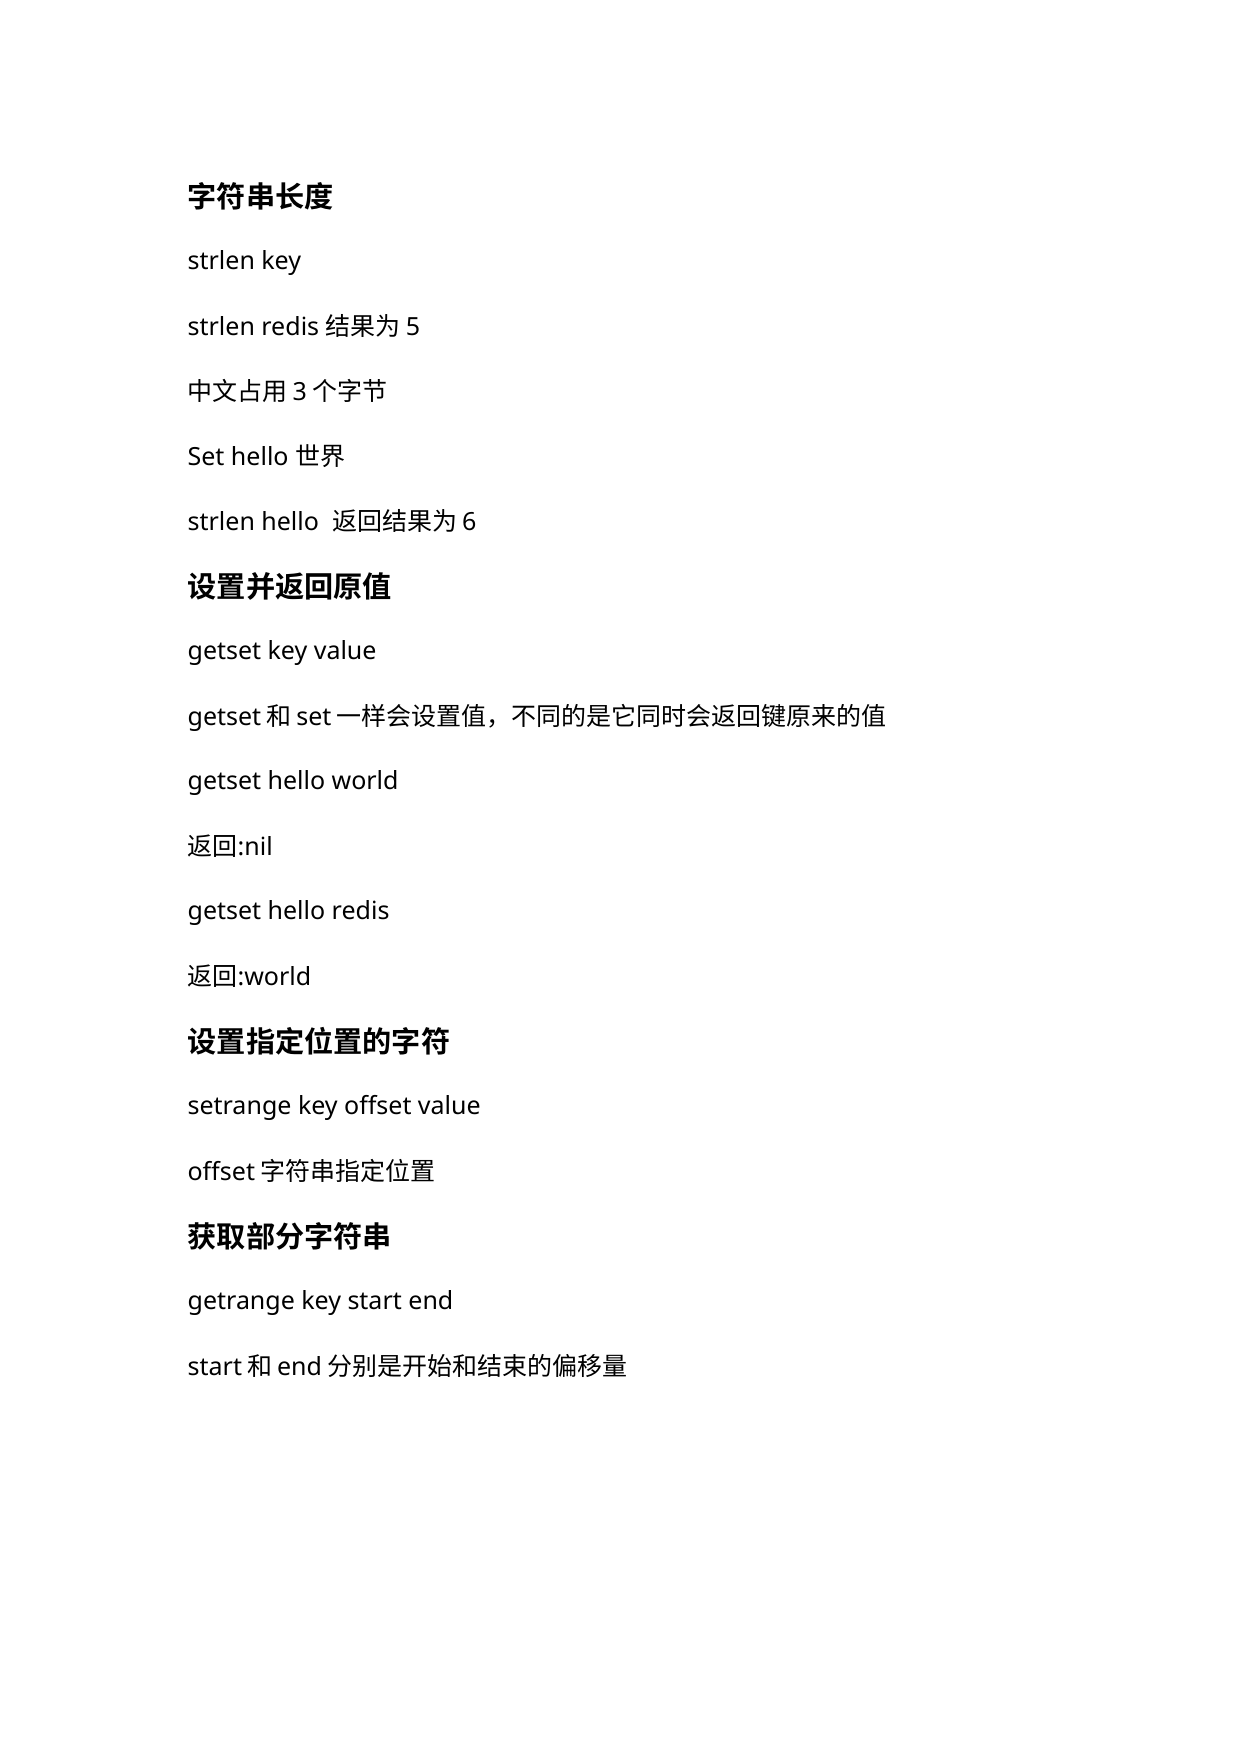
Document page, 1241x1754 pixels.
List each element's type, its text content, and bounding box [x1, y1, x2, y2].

text setrange key offset value [187, 1072, 1053, 1137]
text strlen redis 结果为5 [187, 292, 1053, 357]
text 设置并返回原值 [187, 552, 1053, 617]
text getset hello world [187, 747, 1053, 812]
text 字符串长度 [187, 162, 1053, 227]
text start和end分别是开始和结束的偏移量 [187, 1332, 1053, 1397]
text getrange key start end [187, 1267, 1053, 1332]
text 返回:world [187, 942, 1053, 1007]
text 中文占用3个字节 [187, 357, 1053, 422]
text 返回:nil [187, 812, 1053, 877]
text offset字符串指定位置 [187, 1137, 1053, 1202]
text strlen hello 返回结果为6 [187, 487, 1053, 552]
text getset hello redis [187, 877, 1053, 942]
text getset和set一样会设置值，不同的是它同时会返回键原来的值 [187, 682, 1053, 747]
text 设置指定位置的字符 [187, 1007, 1053, 1072]
text Set hello 世界 [187, 422, 1053, 487]
text getset key value [187, 617, 1053, 682]
text 获取部分字符串 [187, 1202, 1053, 1267]
text strlen key [187, 227, 1053, 292]
